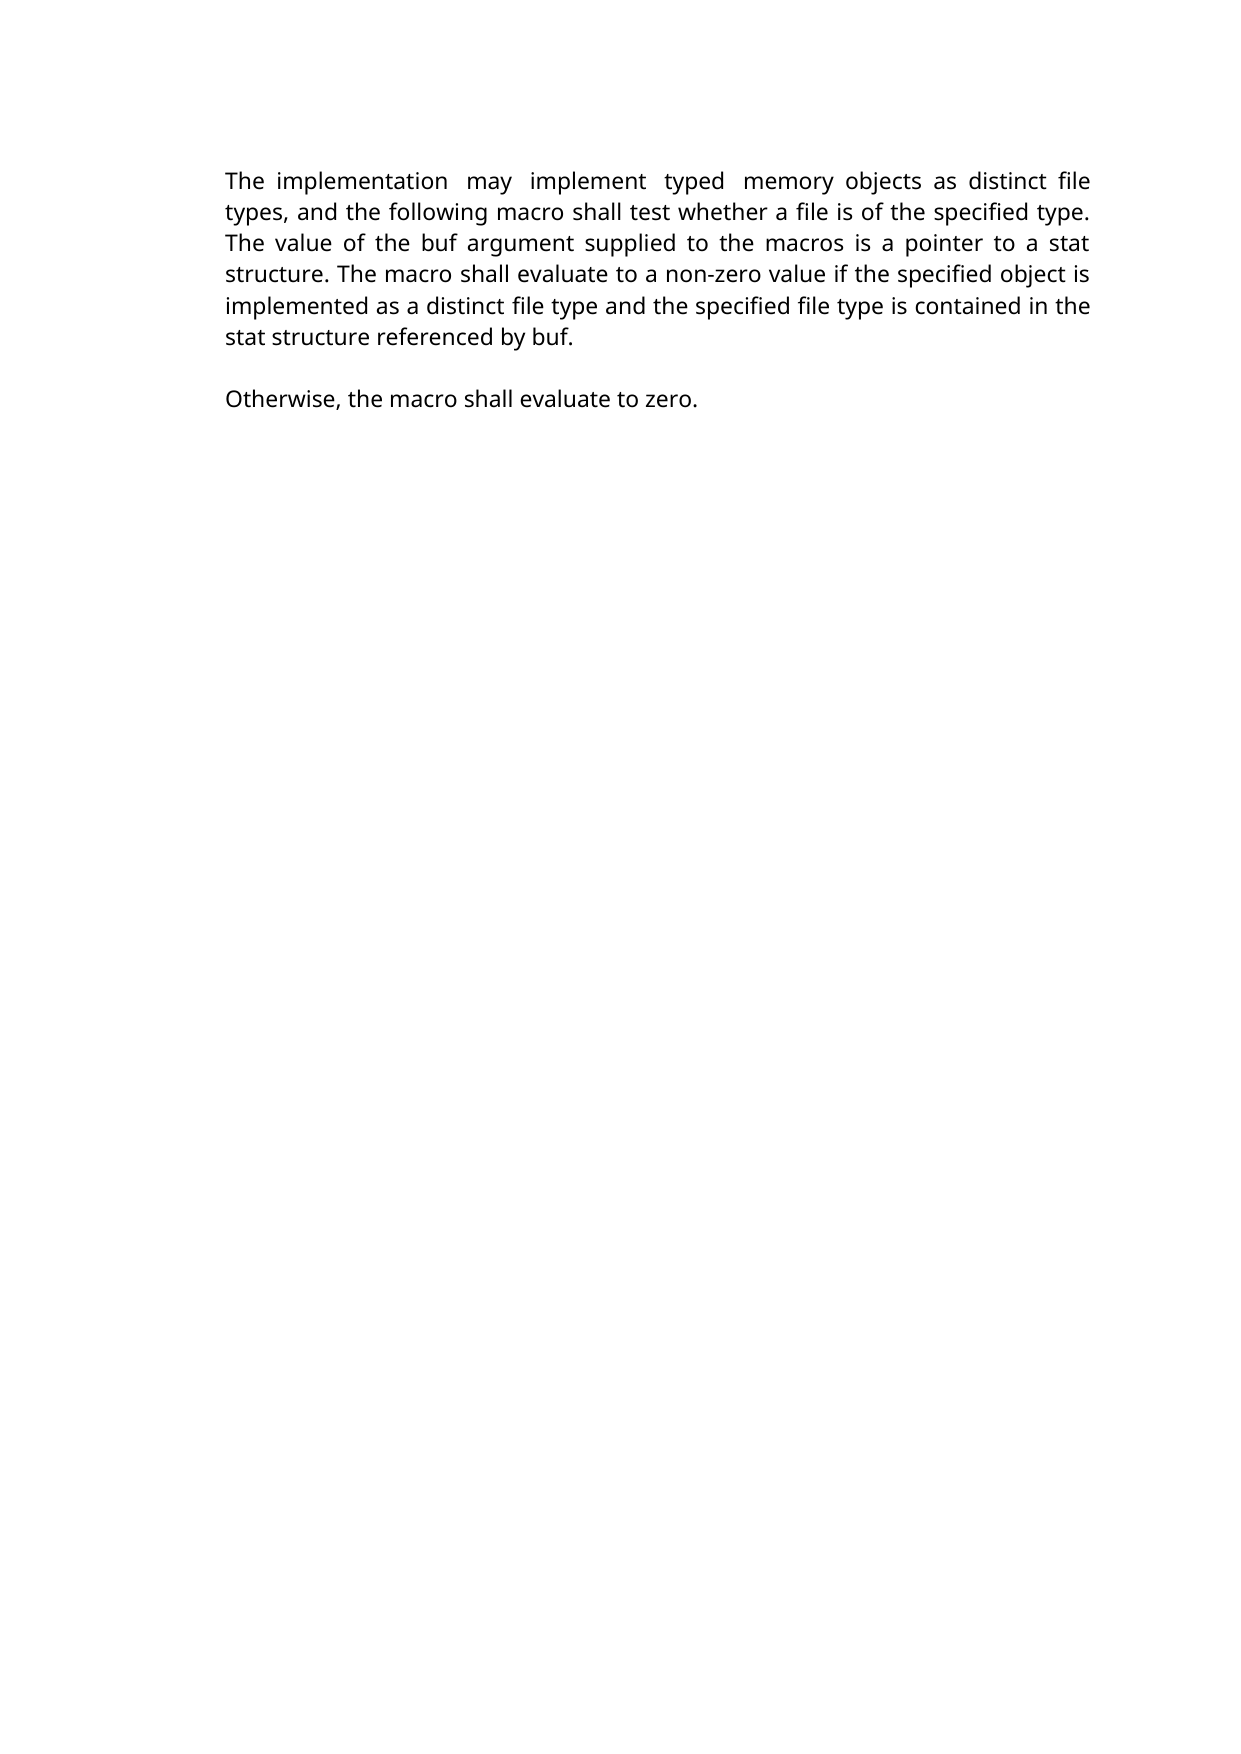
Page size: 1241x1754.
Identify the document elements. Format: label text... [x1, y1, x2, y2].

text Otherwise, the macro shall evaluate to zero. [225, 383, 1103, 414]
text The implementation may implement typed memory objects as distinct file types, and the following macro shall test whether a file is of the specified type. The value of the buf argument supplied to the macros is a pointer to a stat structure. The macro shall evaluate to a non-zero value if the specified object is implemented as a distinct file type and the specified file type is contained in the stat structure referenced by buf. [225, 164, 1091, 352]
